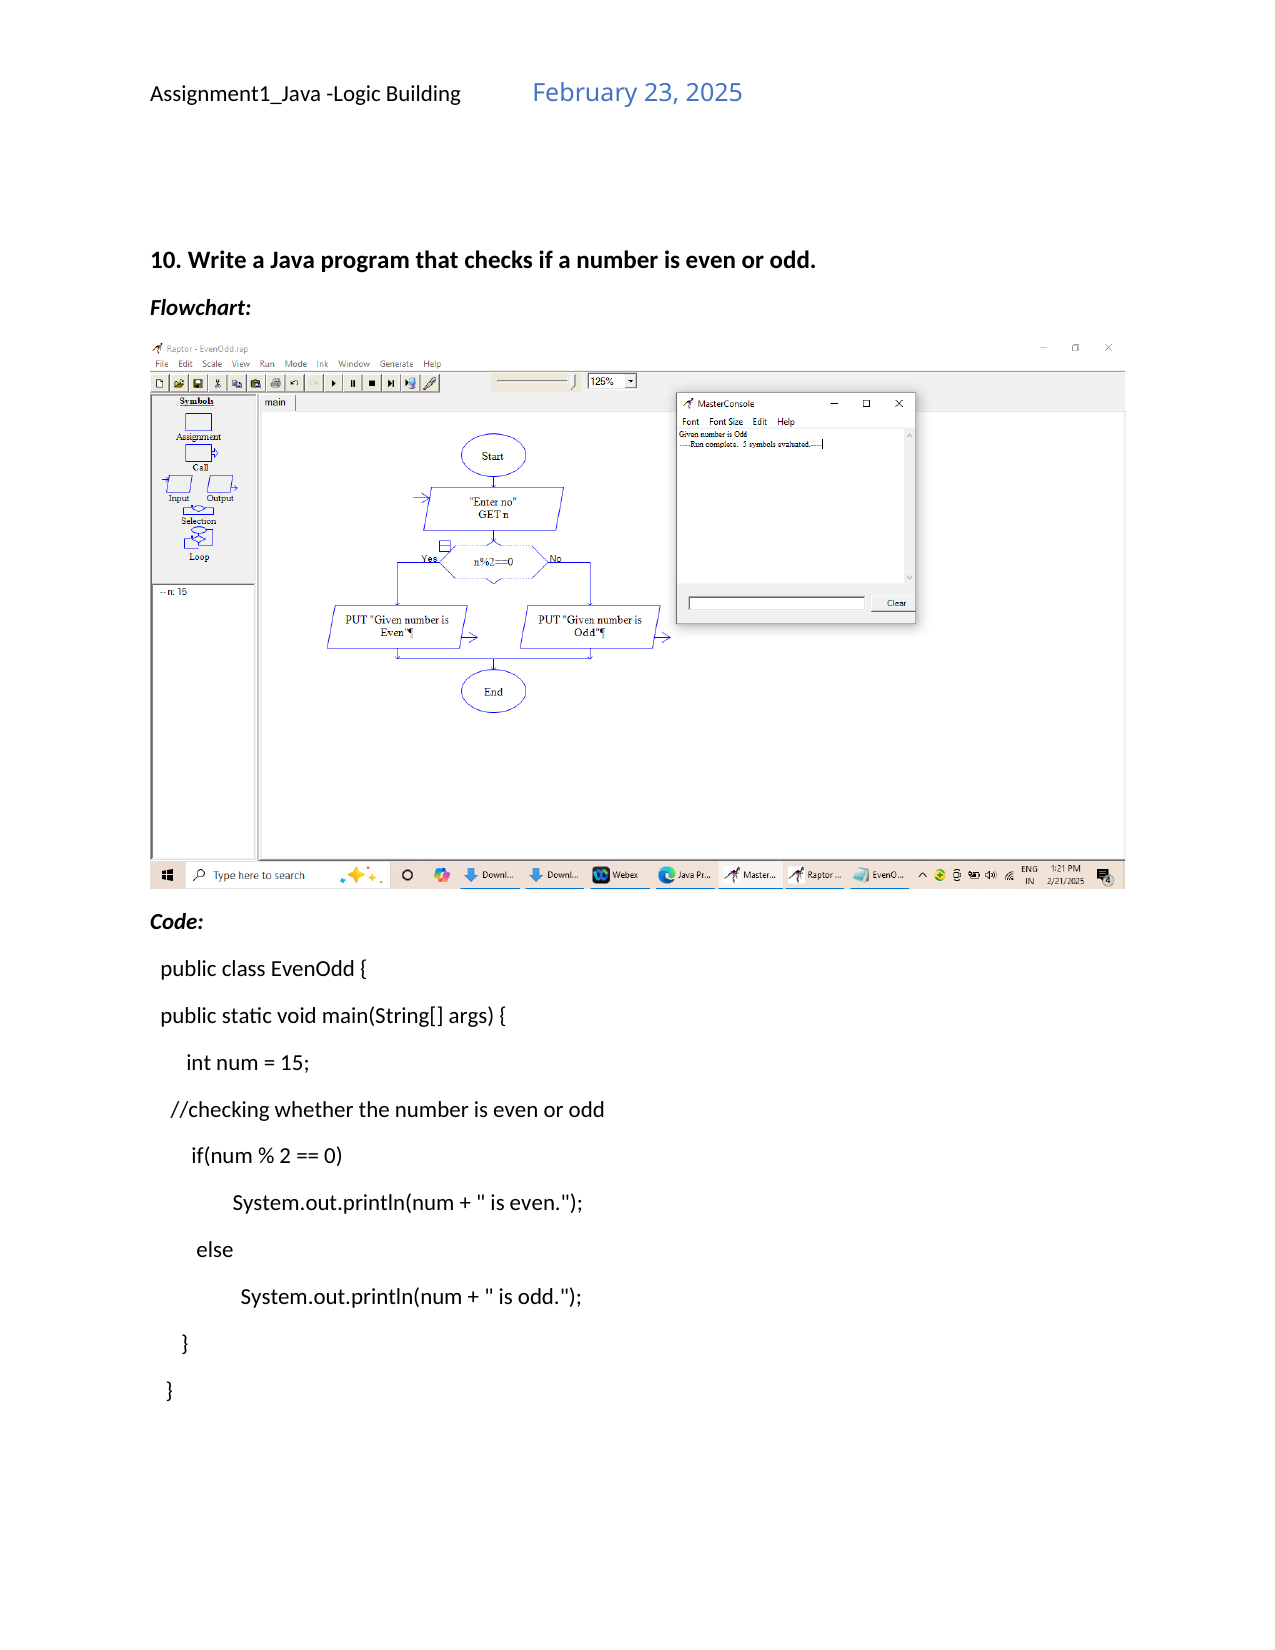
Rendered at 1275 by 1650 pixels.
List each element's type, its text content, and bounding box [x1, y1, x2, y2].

text 10. Write a Java program that checks if a number is even or odd. [150, 244, 1125, 274]
text } [150, 1376, 1125, 1404]
text Code: [150, 907, 1125, 935]
text //checking whether the number is even or odd [150, 1095, 1125, 1123]
text int num = 15; [150, 1048, 1125, 1076]
text else [150, 1235, 1125, 1263]
text System.out.println(num + " is even."); [150, 1188, 1125, 1216]
picture [150, 340, 1125, 889]
text if(num % 2 == 0) [150, 1142, 1125, 1169]
text public class EvenOdd { [150, 954, 1125, 982]
text Flowchart: [150, 293, 1125, 321]
text System.out.println(num + " is odd."); [150, 1282, 1125, 1310]
text public static void main(String[] args) { [150, 1001, 1125, 1029]
text } [150, 1329, 1125, 1357]
